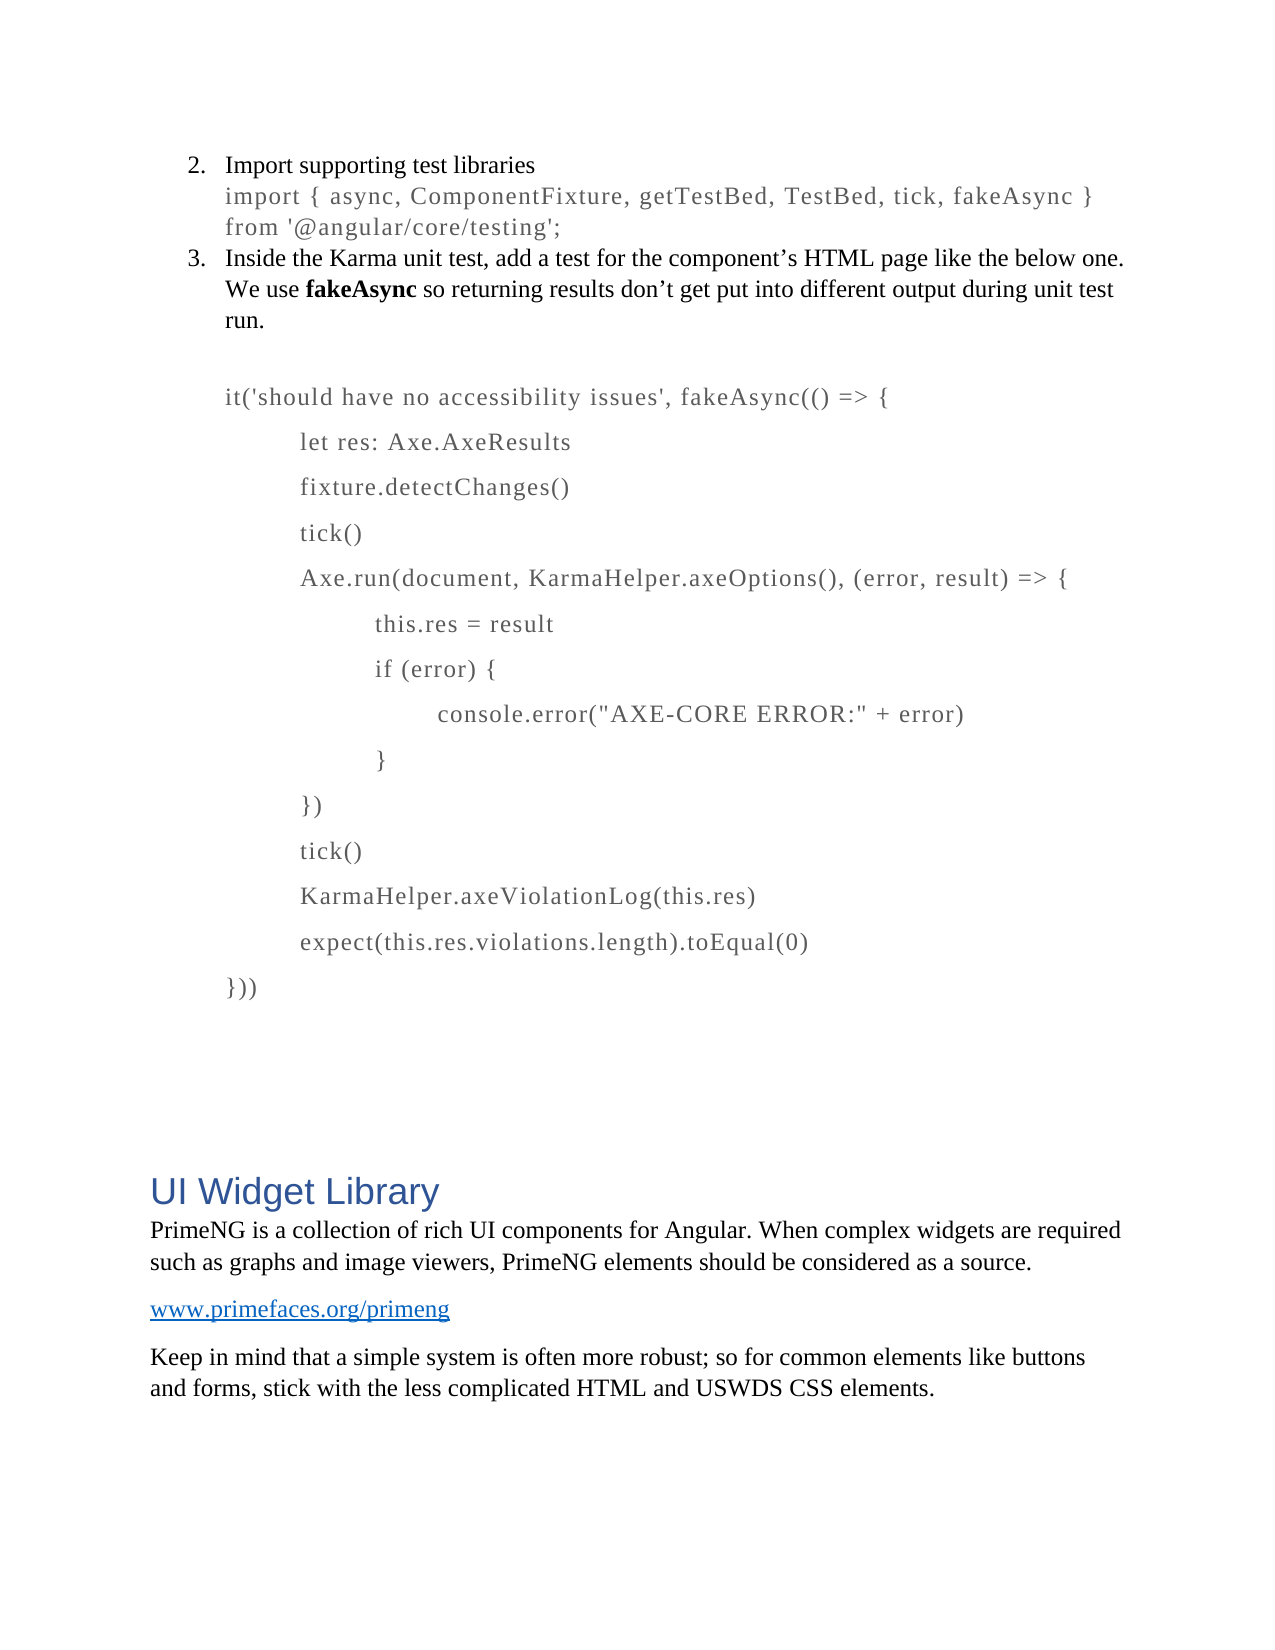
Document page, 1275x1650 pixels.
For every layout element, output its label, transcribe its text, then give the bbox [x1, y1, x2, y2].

subtitle console.error("AXE-CORE ERROR:" + error) [300, 699, 1125, 728]
subtitle let res: Axe.AxeResults [225, 427, 1125, 456]
list Inside the Karma unit test, add a test for the component’s HTML page like the below one. We use fakeAsync so returning results don’t get put into different output during unit test run. [187, 243, 1125, 334]
subtitle UI Widget Library [150, 1169, 1125, 1212]
subtitle tick() [225, 836, 1125, 864]
subtitle if (error) { [225, 654, 1125, 683]
subtitle it('should have no accessibility issues', fakeAsync(() => { [225, 353, 1125, 410]
text www.primefaces.org/primeng [150, 1294, 1125, 1323]
subtitle tick() [225, 518, 1125, 547]
subtitle expect(this.res.violations.length).toEqual(0) [225, 927, 1125, 955]
subtitle KarmaHelper.axeViolationLog(this.res) [150, 881, 1125, 910]
subtitle fixture.detectChanges() [225, 472, 1125, 501]
text Keep in mind that a simple system is often more robust; so for common elements like buttons and forms, stick with the less complicated HTML and USWDS CSS elements. [150, 1342, 1125, 1402]
text PrimeNG is a collection of rich UI components for Angular. When complex widgets are required such as graphs and image viewers, PrimeNG elements should be considered as a source. [150, 1216, 1125, 1275]
subtitle this.res = result [300, 609, 1125, 637]
list Import supporting test libraries import { async, ComponentFixture, getTestBed, TestBed, tick, fakeAsync } from '@angular/core/testing'; [187, 150, 1125, 241]
subtitle }) [225, 790, 1125, 819]
subtitle })) [225, 972, 1125, 1001]
subtitle Axe.run(document, KarmaHelper.axeOptions(), (error, result) => { [150, 563, 1125, 592]
subtitle } [300, 745, 1125, 774]
